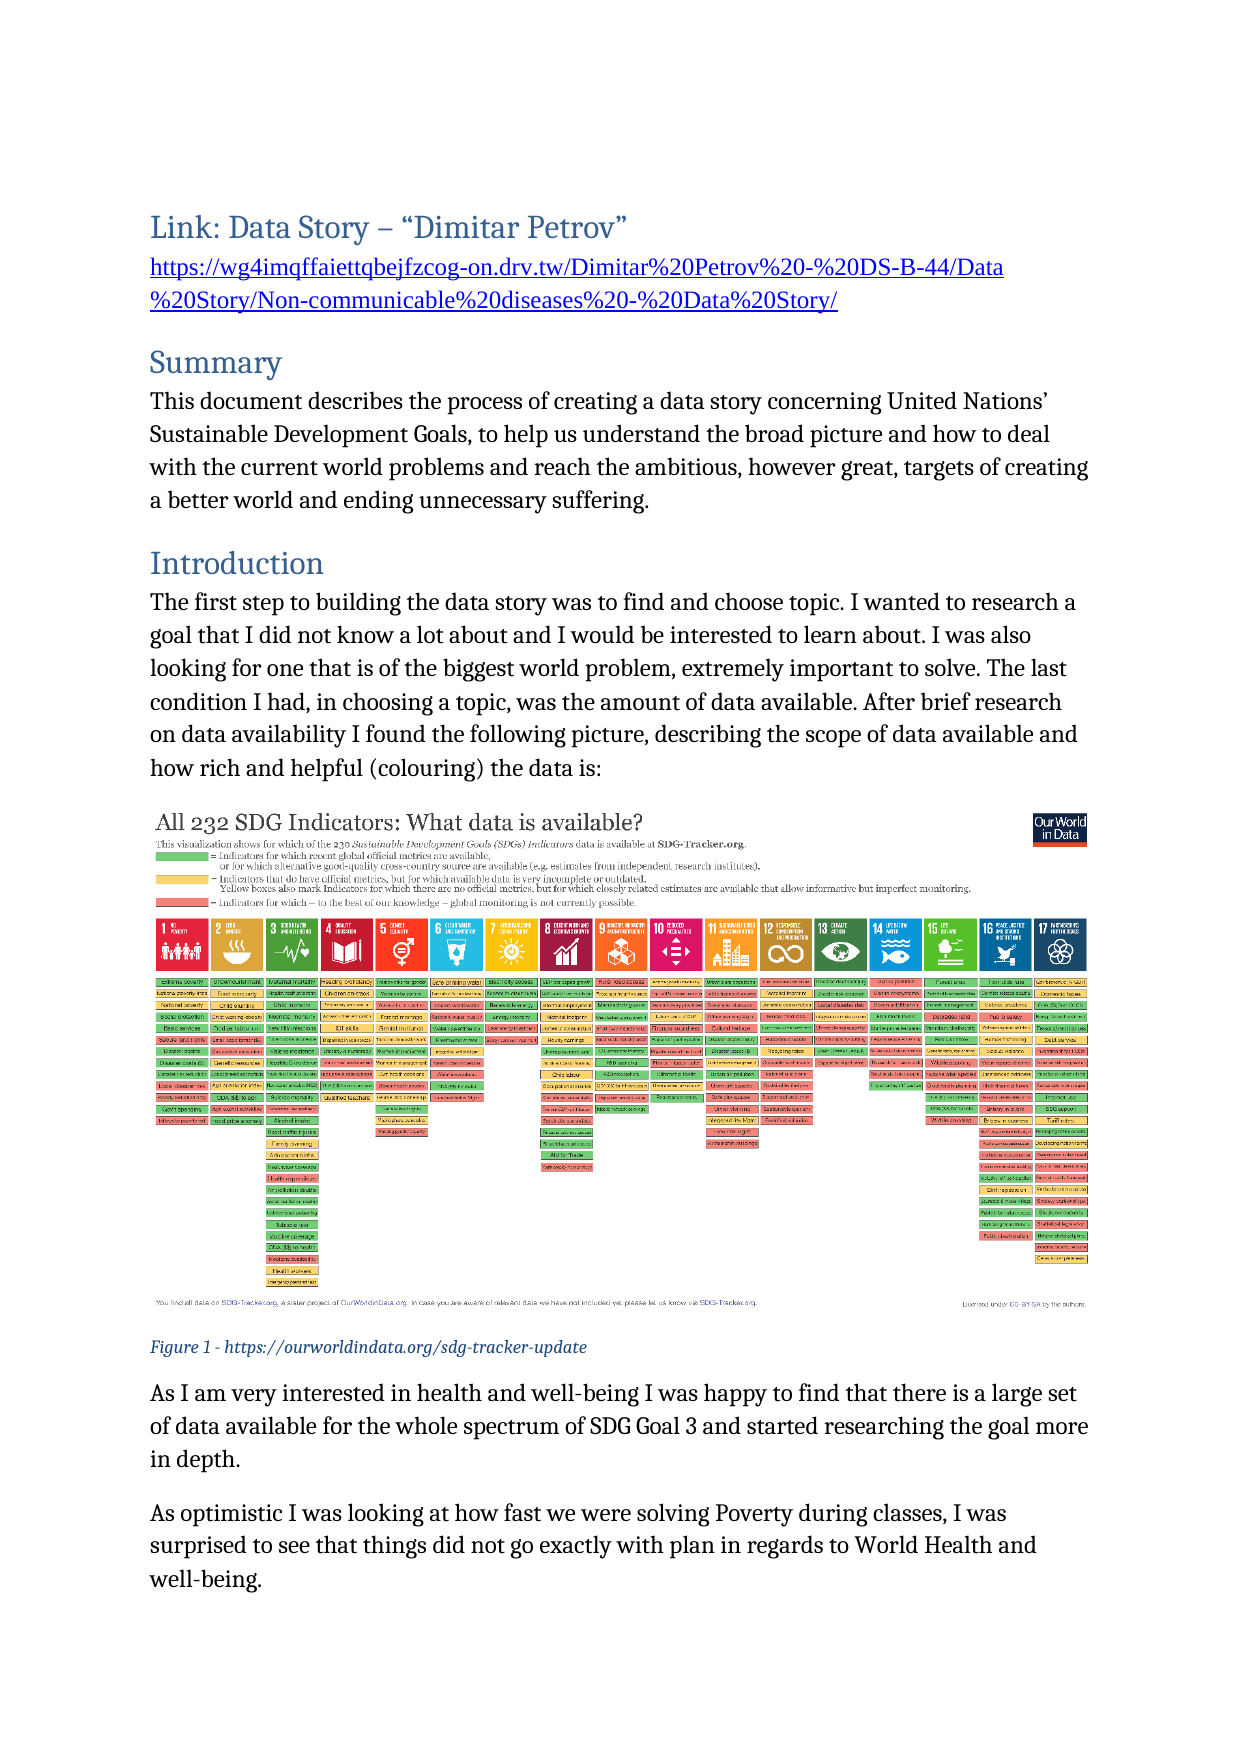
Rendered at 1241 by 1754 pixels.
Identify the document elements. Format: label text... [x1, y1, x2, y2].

text As I am very interested in health and well-being I was happy to find that there is a large set of data available for the whole spectrum of SDG Goal 3 and started researching the goal more in depth. [150, 1378, 1090, 1473]
subtitle Summary [150, 343, 1090, 381]
text https://wg4imqffaiettqbejfzcog-on.drv.tw/Dimitar%20Petrov%20-%20DS-B-44/Data%20Story/Non-communicable%20diseases%20-%20Data%20Story/ [150, 252, 1090, 314]
subtitle Introduction [150, 544, 1090, 583]
picture [150, 807, 1091, 1311]
text Figure 1 - https://ourworldindata.org/sdg-tracker-update [150, 1336, 1090, 1358]
text This document describes the process of creating a data story concerning United Nations’ Sustainable Development Goals, to help us understand the broad picture and how to deal with the current world problems and reach the ambitious, however great, targets of creating a better world and ending unnecessary suffering. [150, 387, 1090, 515]
text As optimistic I was looking at how fast we were solving Poverty during classes, I was surprised to see that things did not go exactly with plan in regards to World Health and well-being. [150, 1498, 1090, 1593]
text The first step to building the data story was to find and choose topic. I wanted to research a goal that I did not know a lot about and I would be interested to learn about. I was also looking for one that is of the biggest world problem, extremely important to solve. The last condition I had, in choosing a topic, was the amount of data available. After brief research on data availability I found the following picture, describing the scope of data available and how rich and helpful (colouring) the data is: [150, 588, 1090, 782]
subtitle Link: Data Story – “Dimitar Petrov” [150, 208, 1090, 246]
